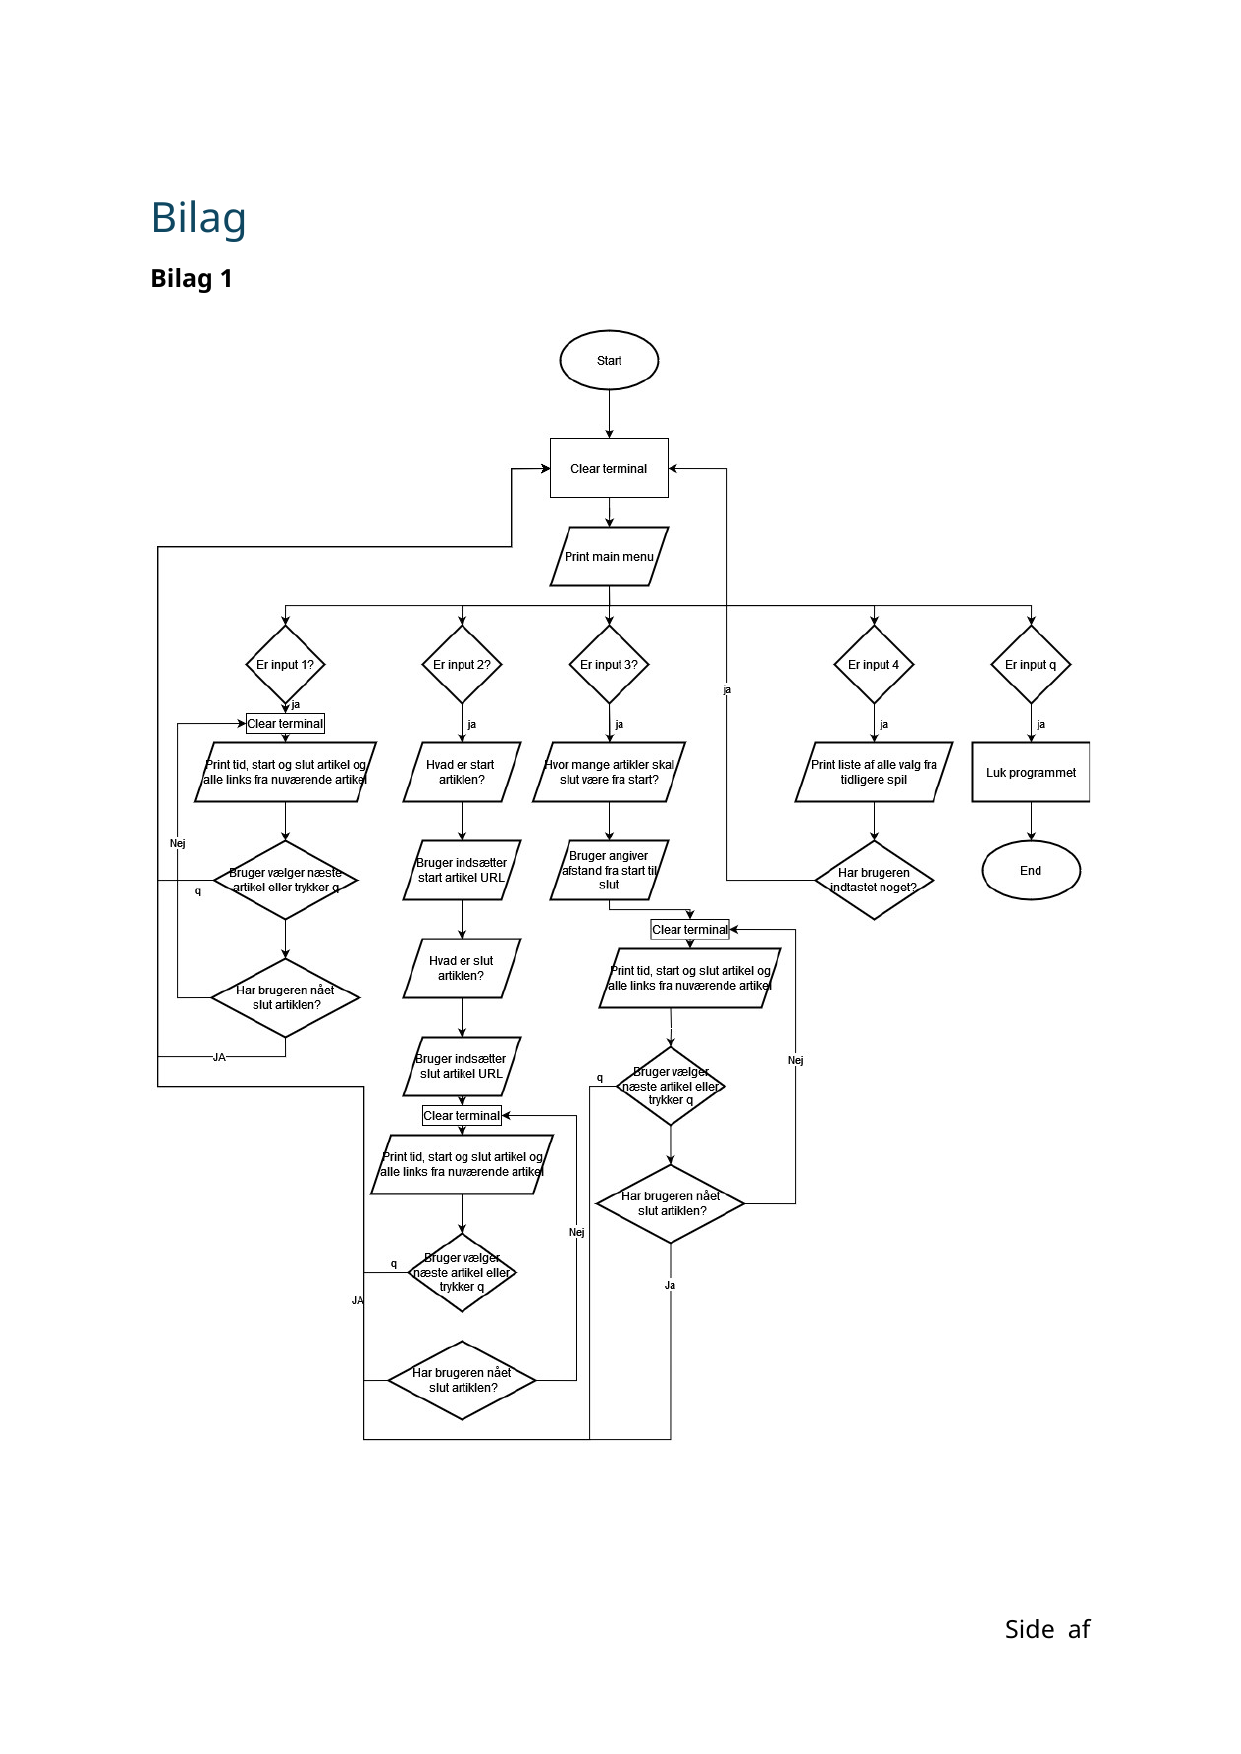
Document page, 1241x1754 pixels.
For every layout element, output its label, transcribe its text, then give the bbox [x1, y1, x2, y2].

subtitle Bilag [150, 187, 1090, 244]
picture [150, 329, 1091, 1448]
text Bilag 1 [150, 261, 1090, 295]
